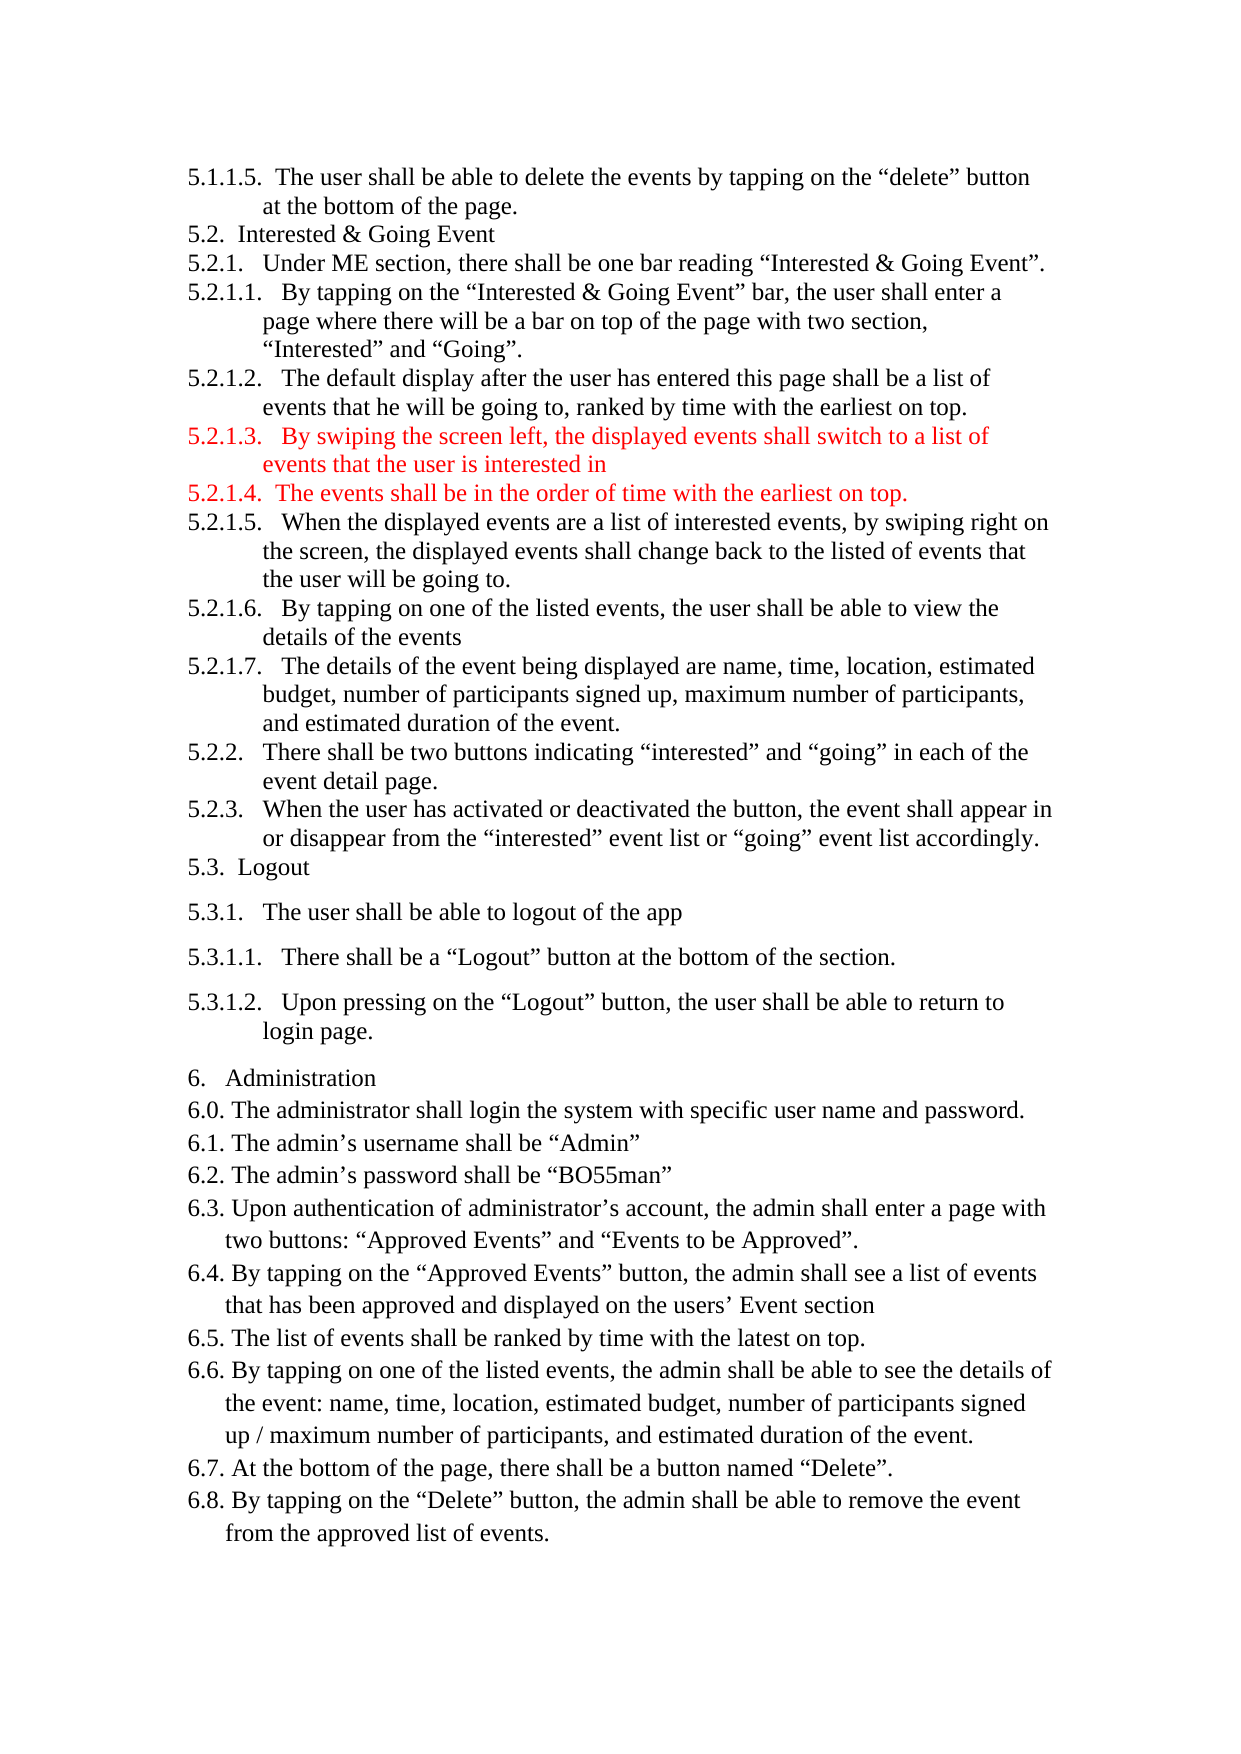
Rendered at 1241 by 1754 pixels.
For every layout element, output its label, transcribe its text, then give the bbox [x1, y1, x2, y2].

list By swiping the screen left, the displayed events shall switch to a list of events that the user is interested in [187, 421, 1053, 478]
list By tapping on the “Delete” button, the admin shall be able to remove the event from the approved list of events. [187, 1483, 1053, 1548]
list Under ME section, there shall be one bar reading “Interested & Going Event”. [187, 248, 1053, 277]
list The user shall be able to delete the events by tapping on the “delete” button at the bottom of the page. [187, 162, 1053, 219]
list The events shall be in the order of time with the earliest on top. [187, 478, 1053, 507]
list The administrator shall login the system with specific user name and password. [187, 1093, 1053, 1126]
list Logout [187, 852, 1053, 881]
list Administration [187, 1061, 1053, 1093]
list When the user has activated or deactivated the button, the event shall appear in or disappear from the “interested” event list or “going” event list accordingly. [187, 794, 1053, 852]
list Upon pressing on the “Logout” button, the user shall be able to return to login page. [187, 987, 1053, 1044]
list The default display after the user has entered this page shall be a list of events that he will be going to, ranked by time with the earliest on top. [187, 363, 1053, 421]
list Interested & Going Event [187, 219, 1053, 248]
list The admin’s username shall be “Admin” [187, 1126, 1053, 1158]
list By tapping on one of the listed events, the user shall be able to view the details of the events [187, 593, 1053, 651]
list The user shall be able to logout of the app [187, 897, 1053, 926]
list The admin’s password shall be “BO55man” [187, 1158, 1053, 1191]
list There shall be a “Logout” button at the bottom of the section. [187, 942, 1053, 971]
list When the displayed events are a list of interested events, by swiping right on the screen, the displayed events shall change back to the listed of events that the user will be going to. [187, 507, 1053, 593]
list There shall be two buttons indicating “interested” and “going” in each of the event detail page. [187, 737, 1053, 794]
list By tapping on the “Approved Events” button, the admin shall see a list of events that has been approved and displayed on the users’ Event section [187, 1256, 1053, 1321]
list By tapping on one of the listed events, the admin shall be able to see the details of the event: name, time, location, estimated budget, number of participants signed up / maximum number of participants, and estimated duration of the event. [187, 1353, 1053, 1451]
list At the bottom of the page, there shall be a button named “Delete”. [187, 1451, 1053, 1483]
list By tapping on the “Interested & Going Event” bar, the user shall enter a page where there will be a bar on top of the page with two section, “Interested” and “Going”. [187, 277, 1053, 363]
list Upon authentication of administrator’s account, the admin shall enter a page with two buttons: “Approved Events” and “Events to be Approved”. [187, 1191, 1053, 1256]
list The details of the event being displayed are name, time, location, estimated budget, number of participants signed up, maximum number of participants, and estimated duration of the event. [187, 651, 1053, 737]
list The list of events shall be ranked by time with the latest on top. [187, 1321, 1053, 1353]
